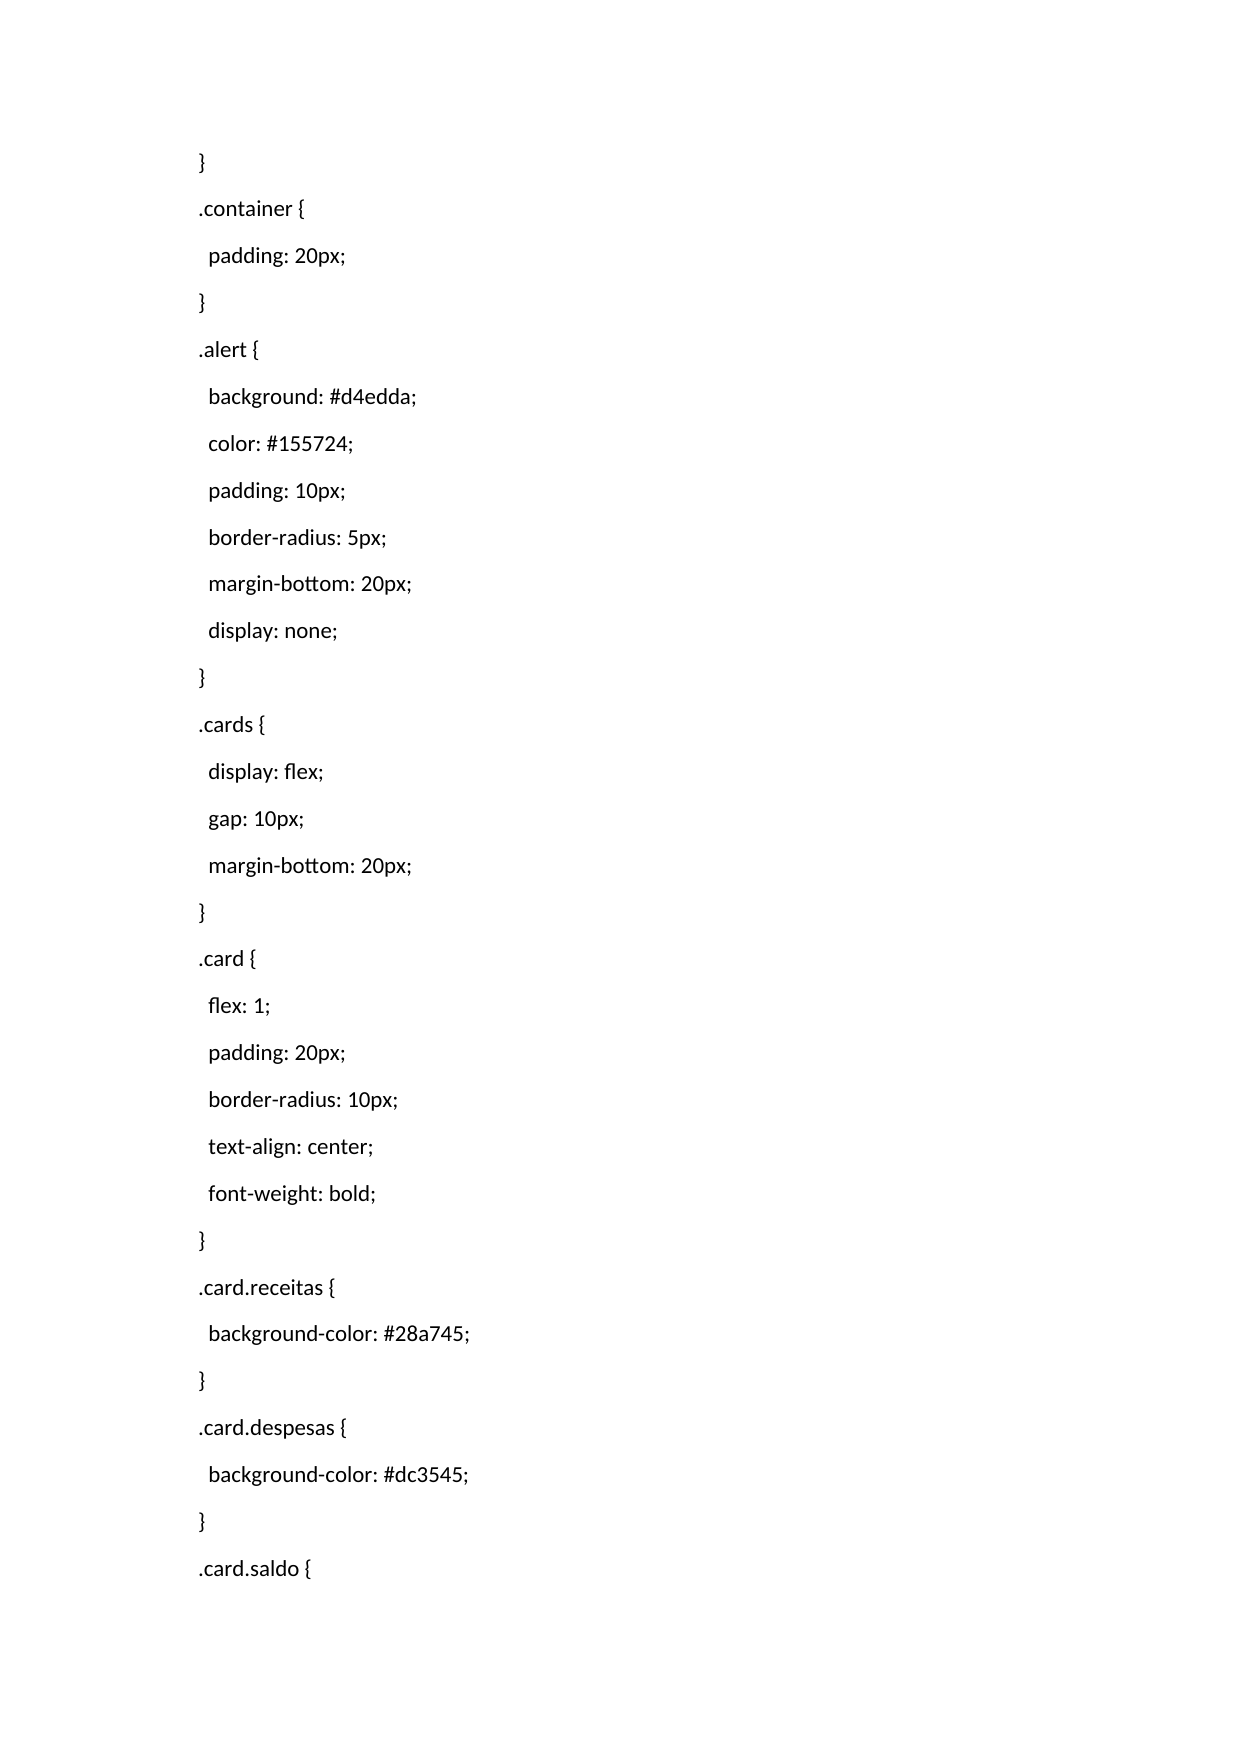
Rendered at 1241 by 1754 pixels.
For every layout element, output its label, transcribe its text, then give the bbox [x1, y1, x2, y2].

text background: #d4edda; [177, 382, 1063, 410]
text } [177, 898, 1063, 926]
text text-align: center; [177, 1132, 1063, 1160]
text padding: 20px; [177, 1038, 1063, 1066]
text .alert { [177, 335, 1063, 363]
text flex: 1; [177, 991, 1063, 1019]
text display: flex; [177, 757, 1063, 785]
text .cards { [177, 710, 1063, 738]
text margin-bottom: 20px; [177, 851, 1063, 879]
text gap: 10px; [177, 804, 1063, 832]
text } [177, 288, 1063, 316]
text color: #155724; [177, 429, 1063, 457]
text } [177, 148, 1063, 176]
text .card.receitas { [177, 1273, 1063, 1301]
text display: none; [177, 616, 1063, 644]
text .card { [177, 944, 1063, 972]
text .card.despesas { [177, 1413, 1063, 1441]
text margin-bottom: 20px; [177, 569, 1063, 597]
text } [177, 663, 1063, 691]
text .container { [177, 194, 1063, 222]
text } [177, 1226, 1063, 1254]
text font-weight: bold; [177, 1179, 1063, 1207]
text padding: 10px; [177, 476, 1063, 504]
text } [177, 1507, 1063, 1535]
text border-radius: 5px; [177, 523, 1063, 551]
text background-color: #dc3545; [177, 1460, 1063, 1488]
text background-color: #28a745; [177, 1319, 1063, 1347]
text border-radius: 10px; [177, 1085, 1063, 1113]
text .card.saldo { [177, 1554, 1063, 1582]
text } [177, 1366, 1063, 1394]
text padding: 20px; [177, 241, 1063, 269]
